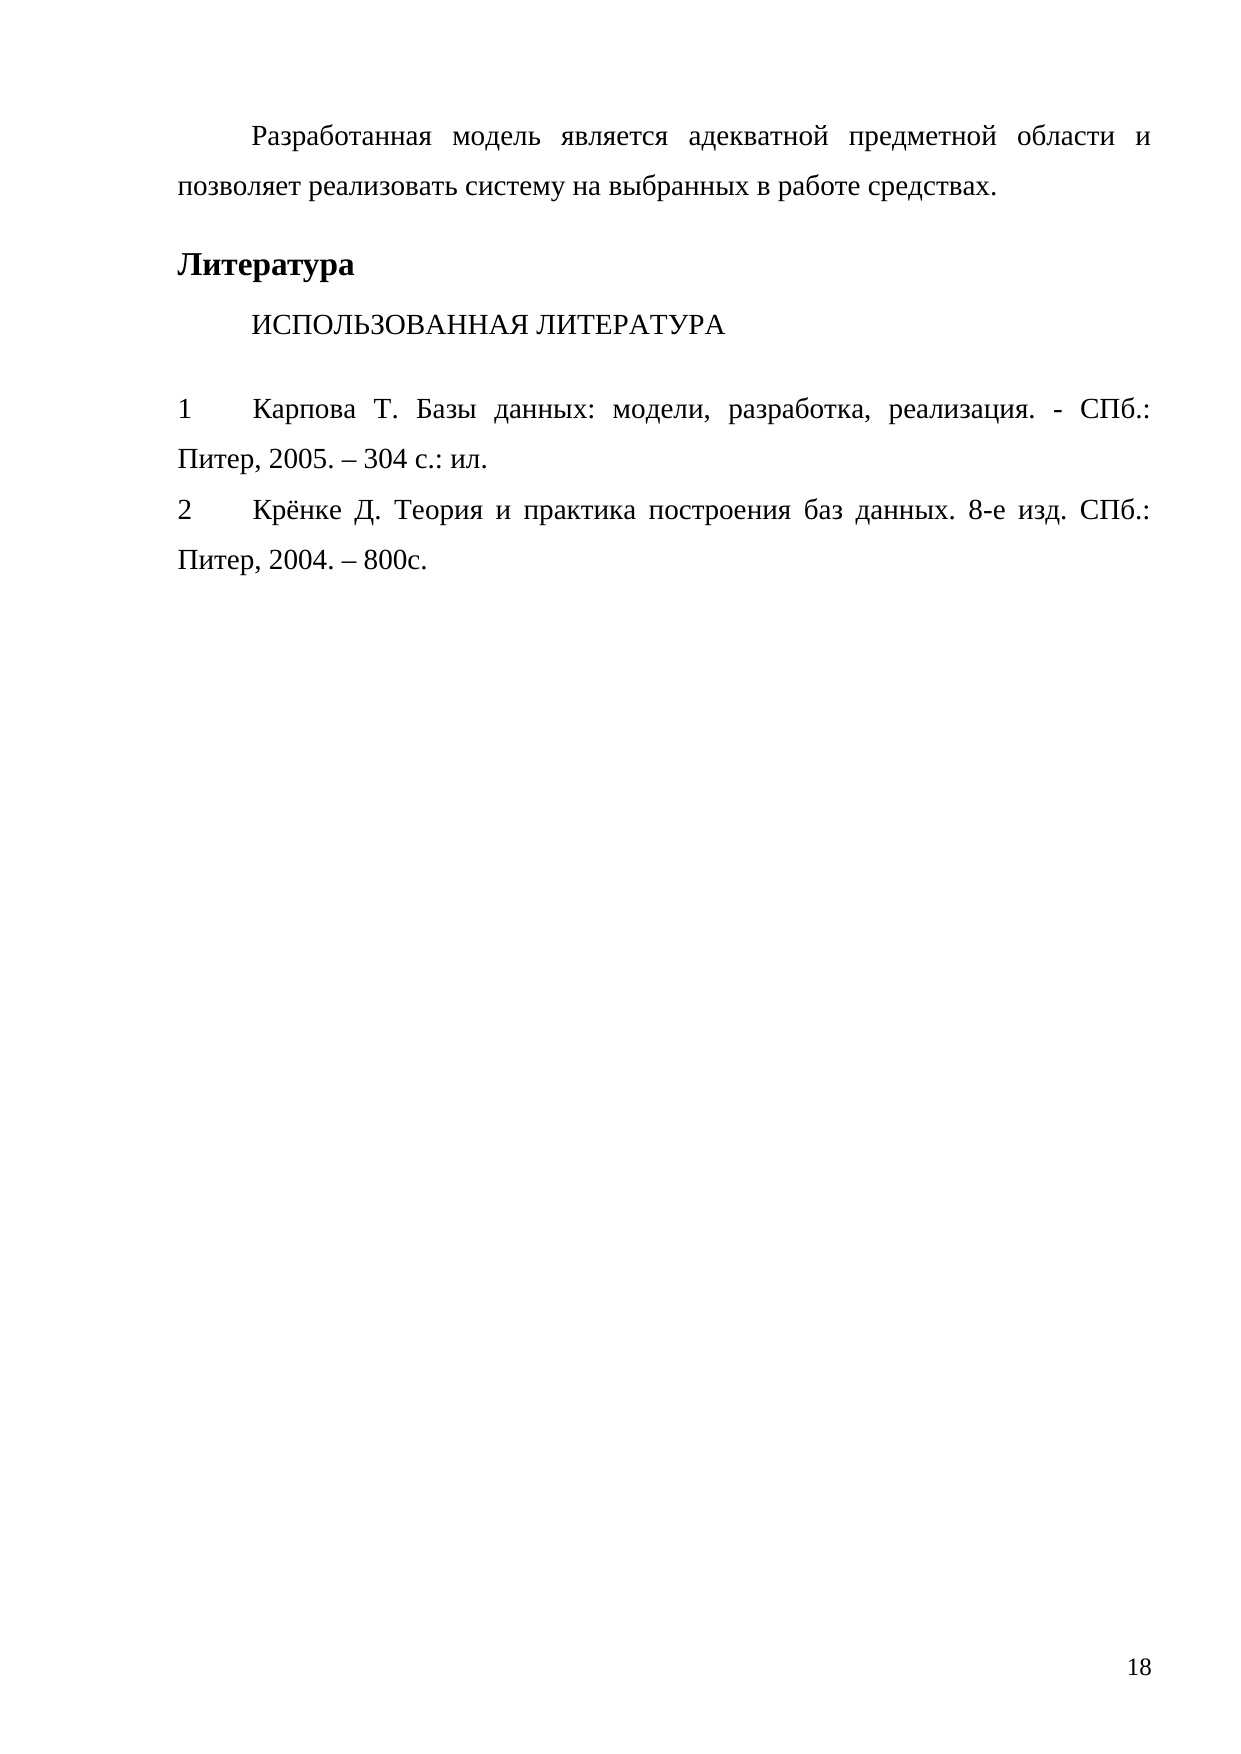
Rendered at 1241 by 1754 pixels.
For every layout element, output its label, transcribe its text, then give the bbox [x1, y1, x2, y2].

list Карпова Т. Базы данных: модели, разработка, реализация. - СПб.: Питер, 2005. – 304 с.: ил. [177, 391, 1152, 475]
subtitle Использованная литература [177, 307, 1152, 341]
list Крёнке Д. Теория и практика построения баз данных. 8-е изд. СПб.: Питер, 2004. – 800с. [177, 492, 1152, 576]
subtitle Литература [177, 244, 1152, 282]
text Разработанная модель является адекватной предметной области и позволяет реализовать систему на выбранных в работе средствах. [177, 118, 1152, 202]
